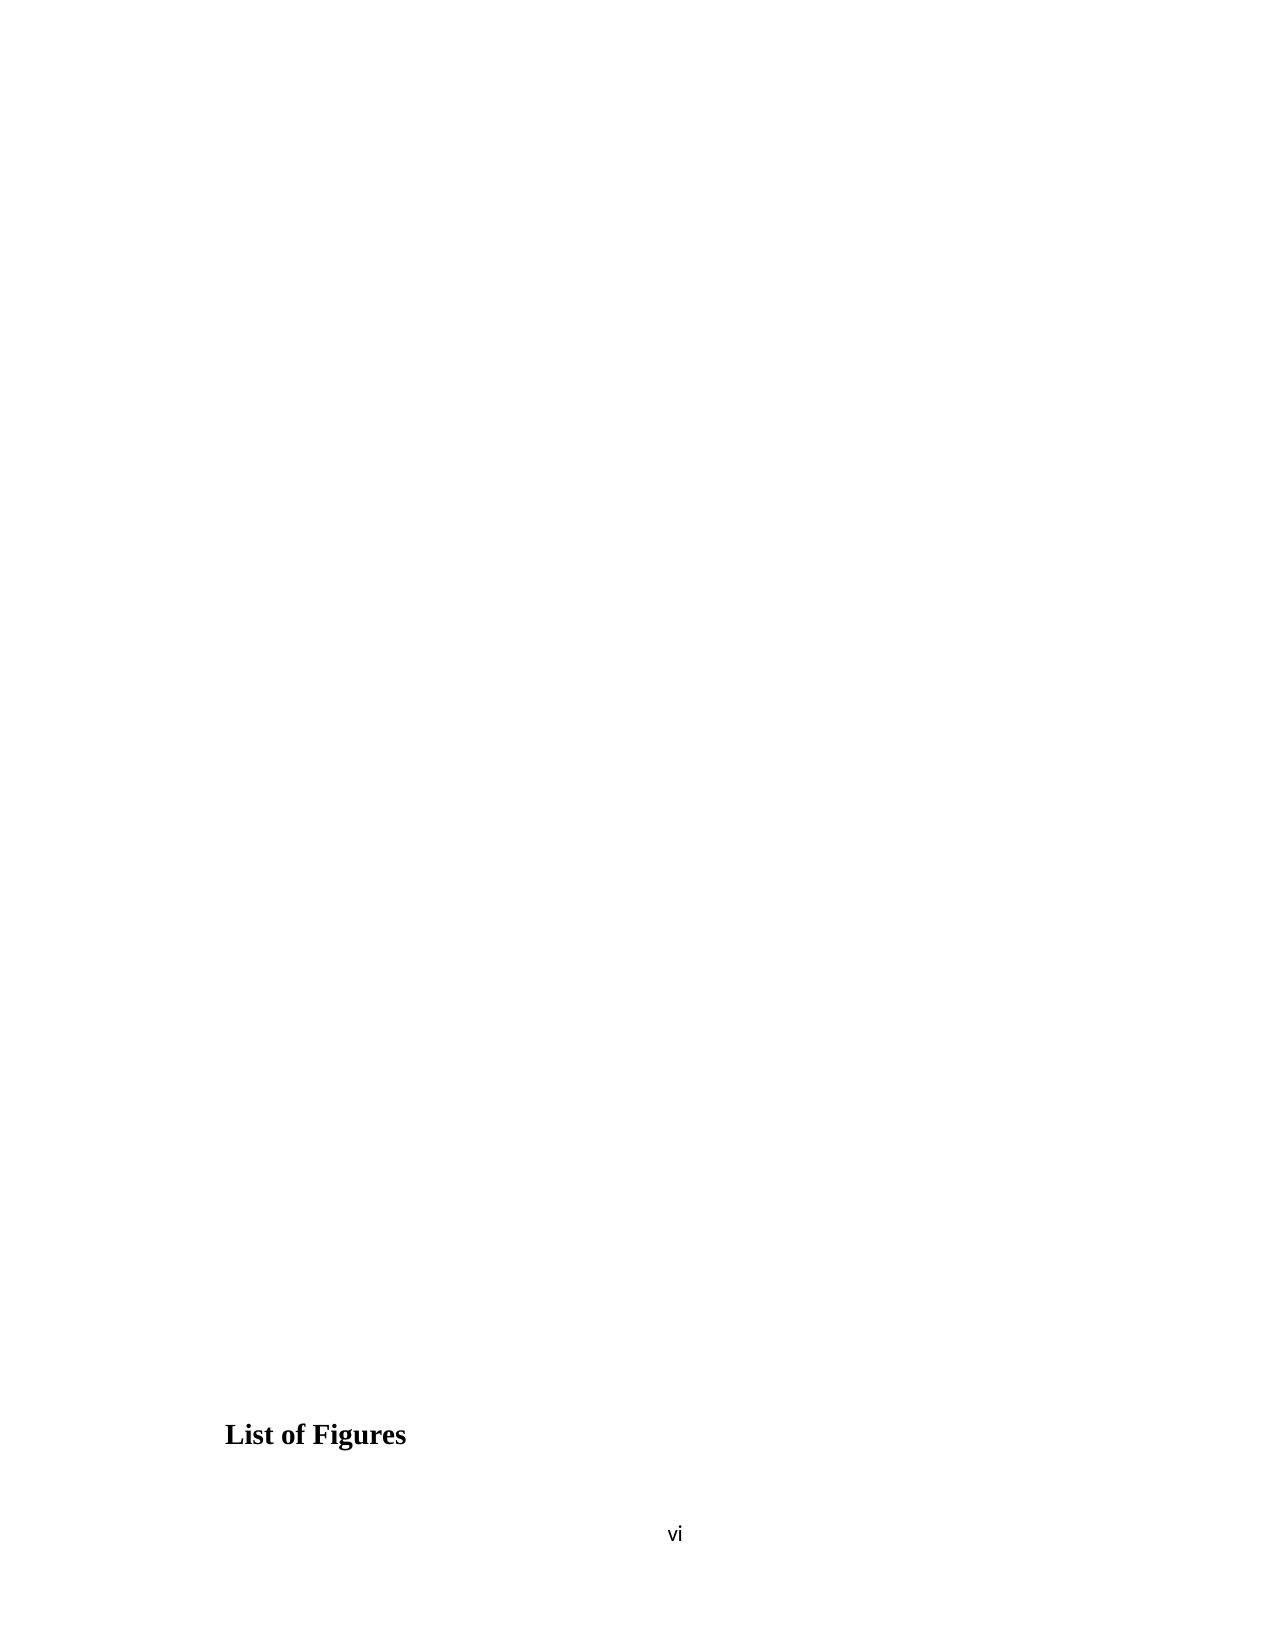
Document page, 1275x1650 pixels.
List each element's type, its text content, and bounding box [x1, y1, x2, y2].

text List of Figures [225, 1417, 1125, 1451]
